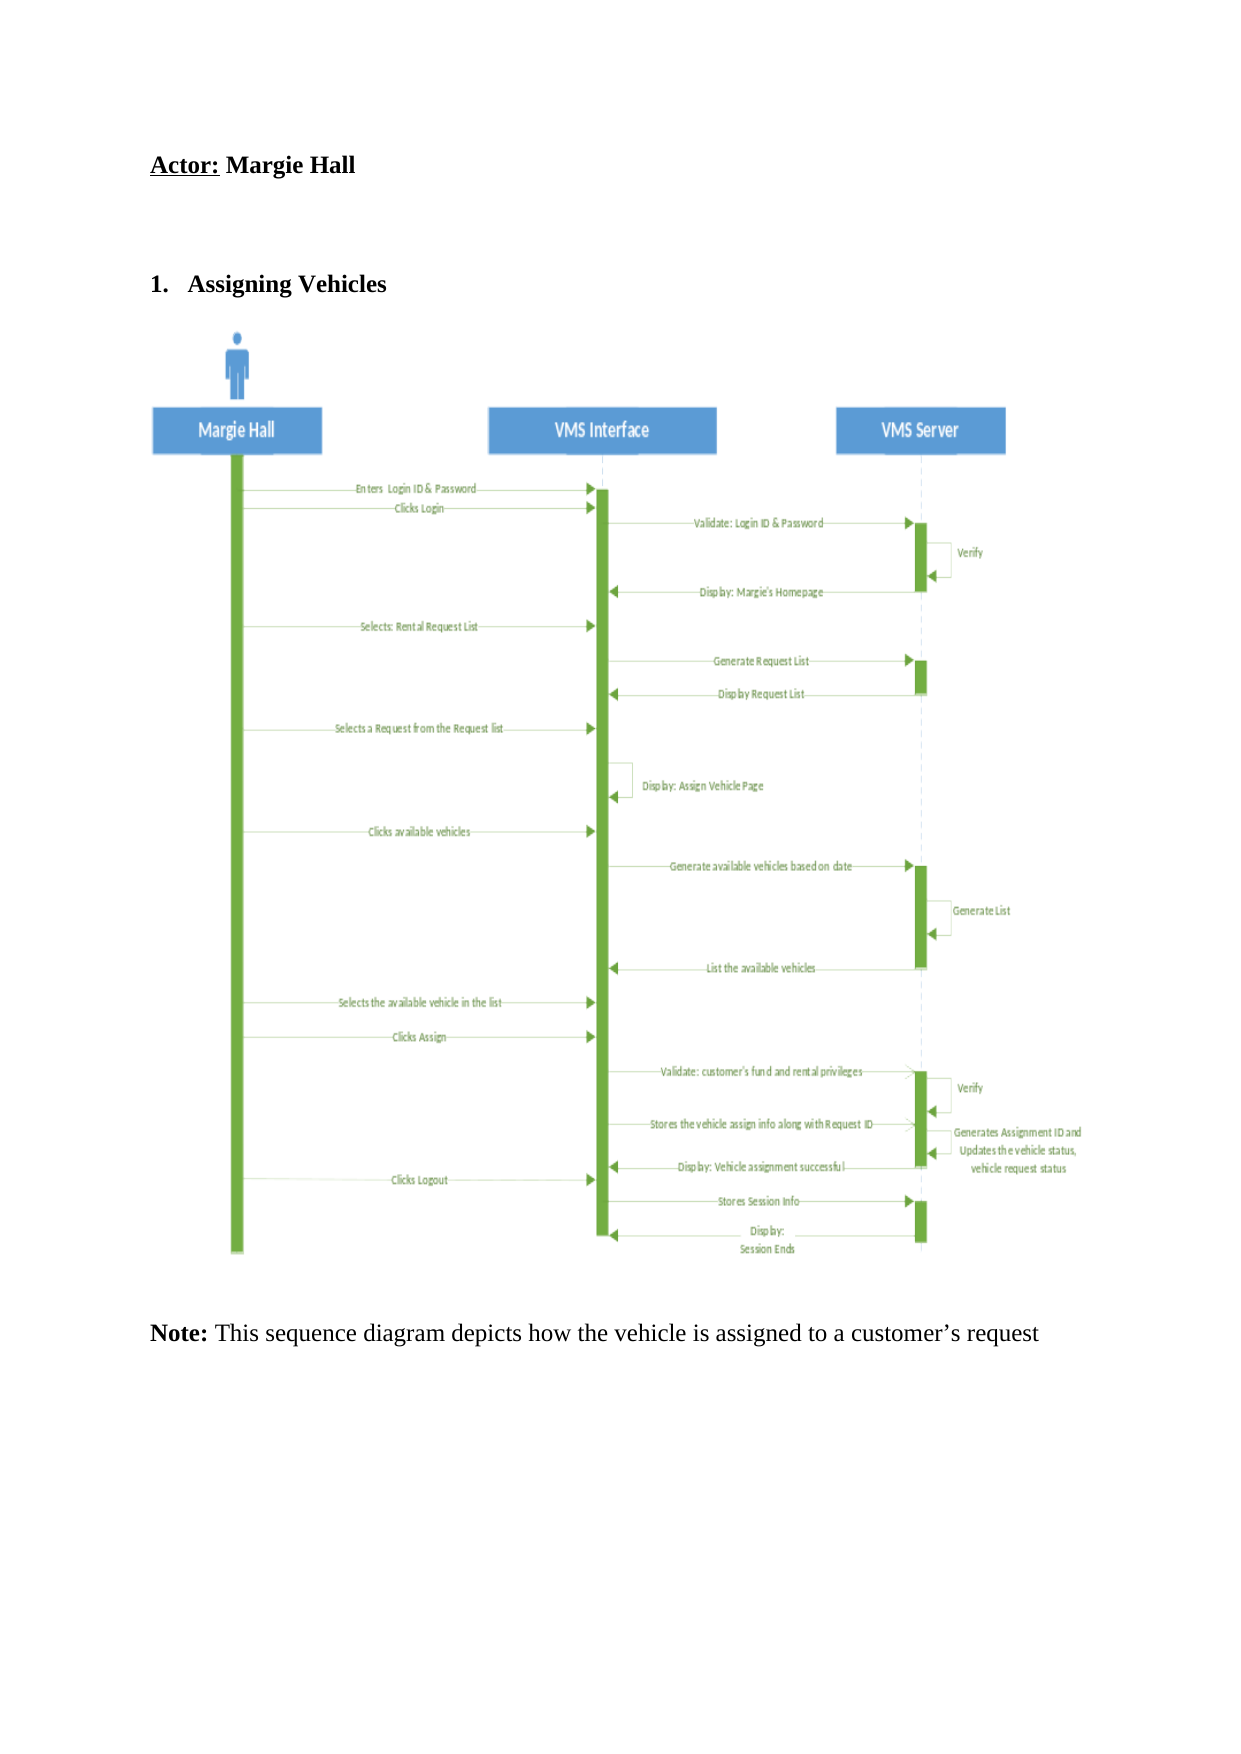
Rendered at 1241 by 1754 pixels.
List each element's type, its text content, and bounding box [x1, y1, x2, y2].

list Assigning Vehicles [150, 269, 1090, 298]
text Actor: Margie Hall [150, 150, 1090, 179]
text Note: This sequence diagram depicts how the vehicle is assigned to a customer’s request [150, 1318, 1090, 1347]
